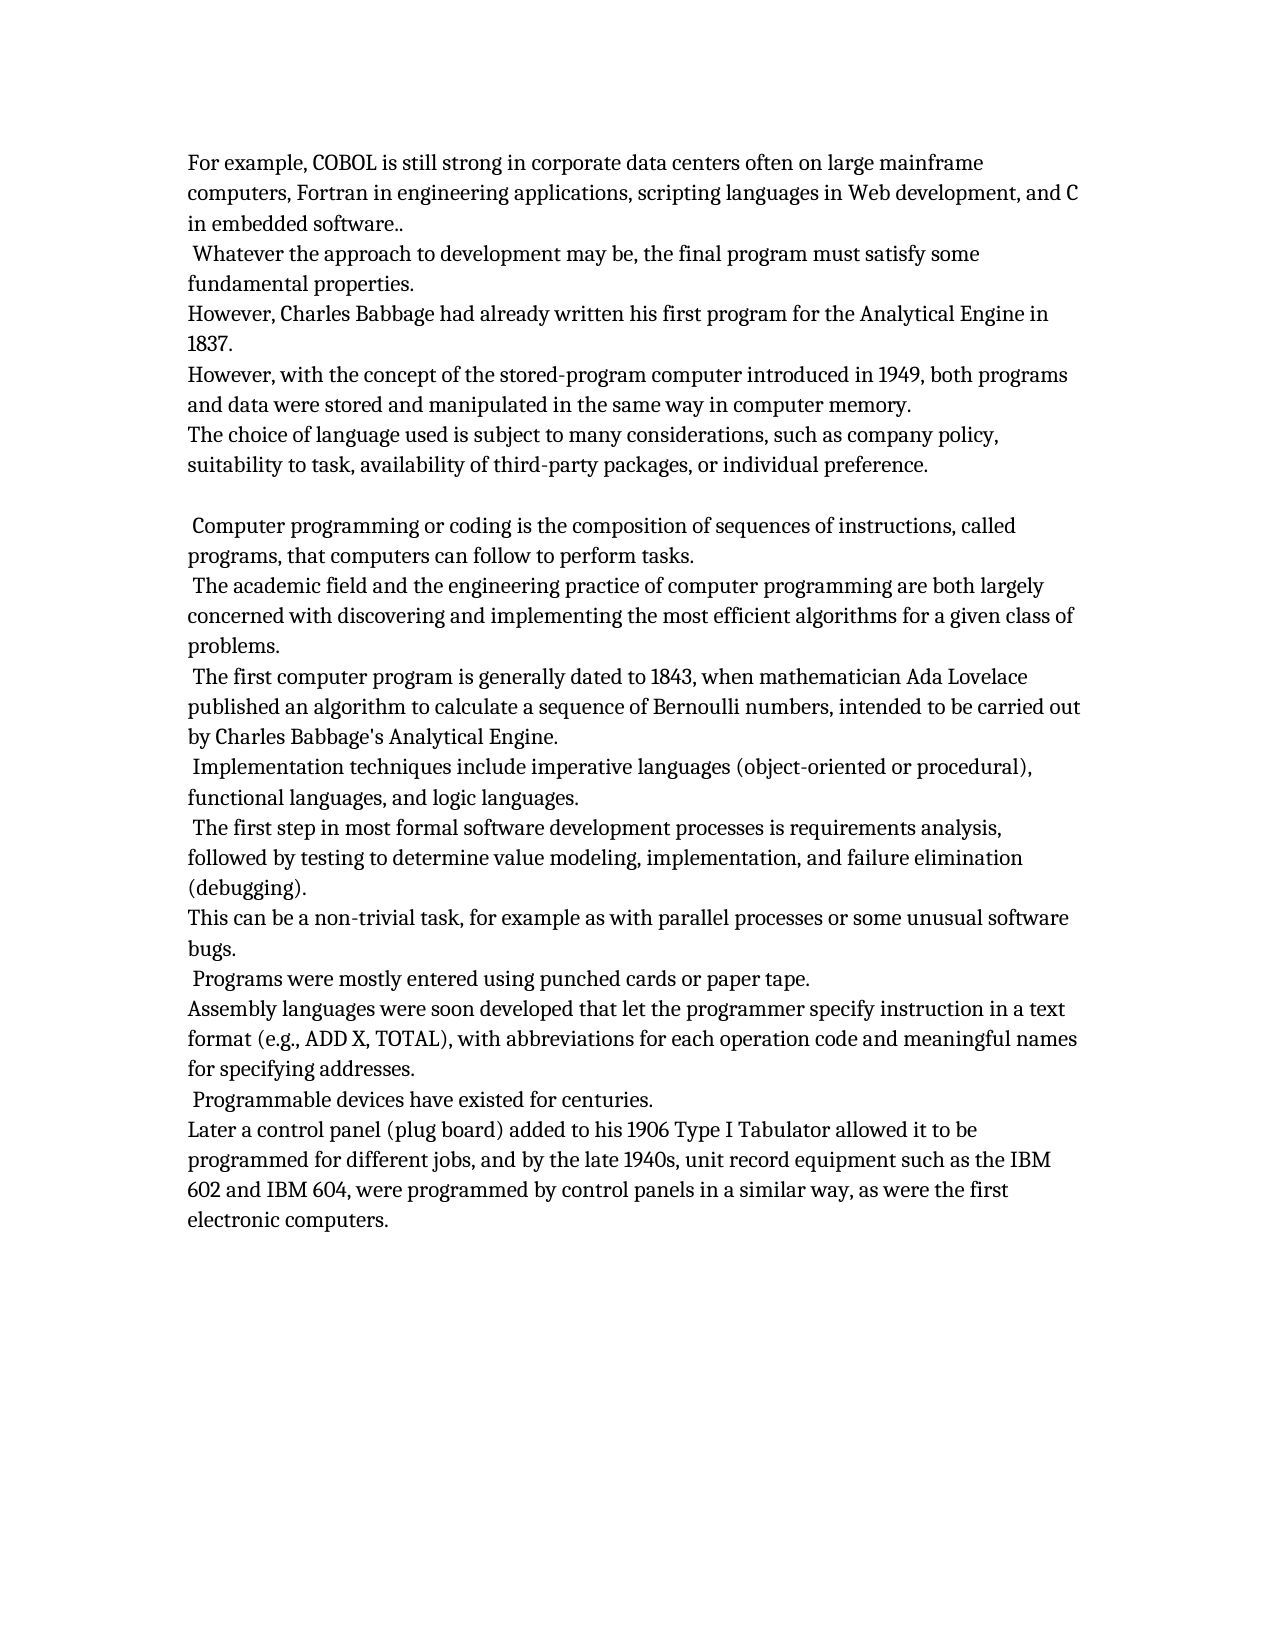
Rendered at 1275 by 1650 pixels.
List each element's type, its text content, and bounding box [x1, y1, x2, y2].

text For example, COBOL is still strong in corporate data centers often on large mainframe computers, Fortran in engineering applications, scripting languages in Web development, and C in embedded software.. Whatever the approach to development may be, the final program must satisfy some fundamental properties. However, Charles Babbage had already written his first program for the Analytical Engine in 1837. However, with the concept of the stored-program computer introduced in 1949, both programs and data were stored and manipulated in the same way in computer memory. The choice of language used is subject to many considerations, such as company policy, suitability to task, availability of third-party packages, or individual preference. Computer programming or coding is the composition of sequences of instructions, called programs, that computers can follow to perform tasks. The academic field and the engineering practice of computer programming are both largely concerned with discovering and implementing the most efficient algorithms for a given class of problems. The first computer program is generally dated to 1843, when mathematician Ada Lovelace published an algorithm to calculate a sequence of Bernoulli numbers, intended to be carried out by Charles Babbage's Analytical Engine. Implementation techniques include imperative languages (object-oriented or procedural), functional languages, and logic languages. The first step in most formal software development processes is requirements analysis, followed by testing to determine value modeling, implementation, and failure elimination (debugging). This can be a non-trivial task, for example as with parallel processes or some unusual software bugs. Programs were mostly entered using punched cards or paper tape. Assembly languages were soon developed that let the programmer specify instruction in a text format (e.g., ADD X, TOTAL), with abbreviations for each operation code and meaningful names for specifying addresses. Programmable devices have existed for centuries. Later a control panel (plug board) added to his 1906 Type I Tabulator allowed it to be programmed for different jobs, and by the late 1940s, unit record equipment such as the IBM 602 and IBM 604, were programmed by control panels in a similar way, as were the first electronic computers. [187, 150, 1087, 1234]
